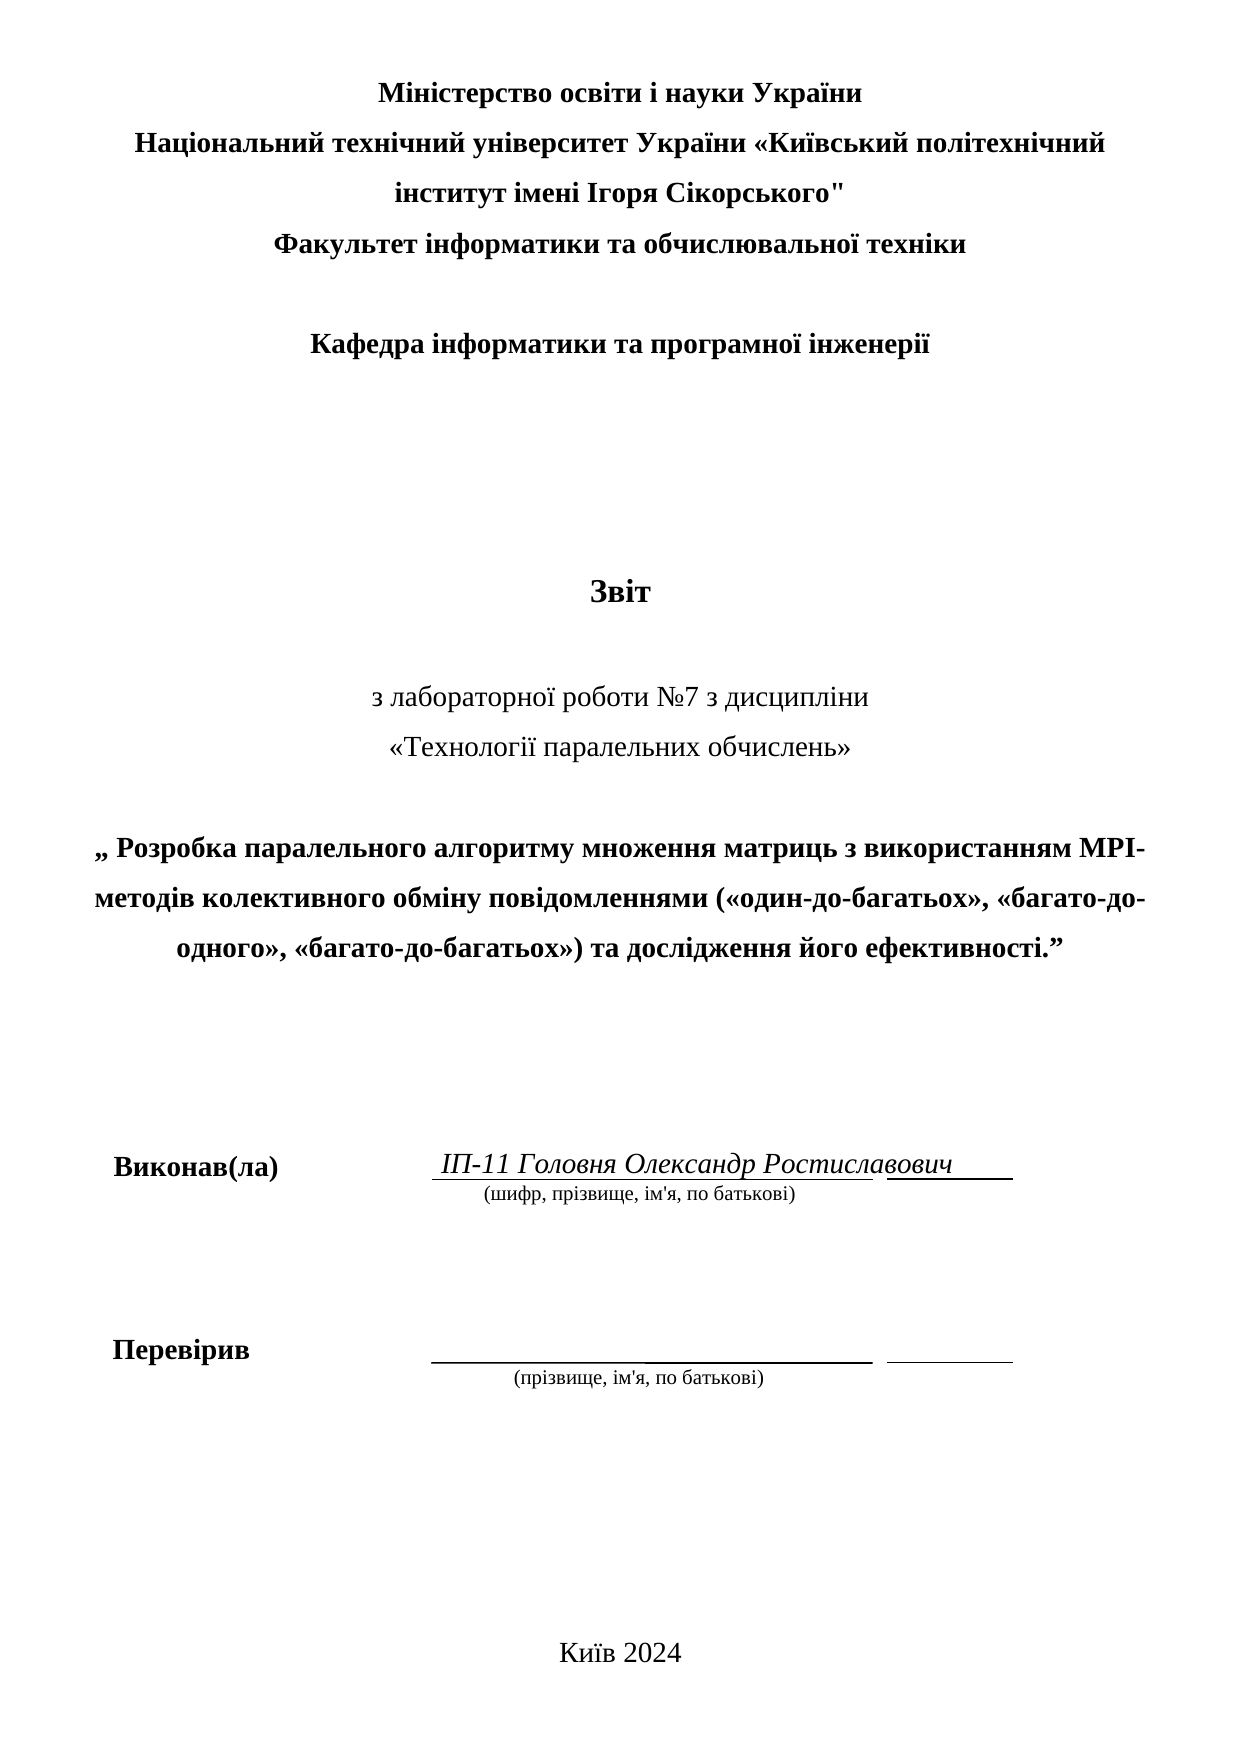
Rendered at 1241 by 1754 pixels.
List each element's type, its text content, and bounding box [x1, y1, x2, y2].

text Факультет інформатики та обчислювальної техніки [75, 226, 1165, 259]
text Київ 2024 [75, 1635, 1165, 1668]
text Національний технічний університет України «Київський політехнічний інститут імені Ігоря Сікорського" [75, 125, 1165, 209]
text «Технології паралельних обчислень» [75, 729, 1165, 763]
text Кафедра інформатики та програмної інженерії [75, 327, 1165, 360]
text з лабораторної роботи №7 з дисципліни [75, 679, 1165, 712]
text Міністерство освіти і науки України [75, 75, 1165, 108]
text Звіт [75, 571, 1165, 609]
text „ Розробка паралельного алгоритму множення матриць з використанням МРІ-методів колективного обміну повідомленнями («один-до-багатьох», «багато-до-одного», «багато-до-багатьох») та дослідження його ефективності.” [75, 830, 1165, 964]
